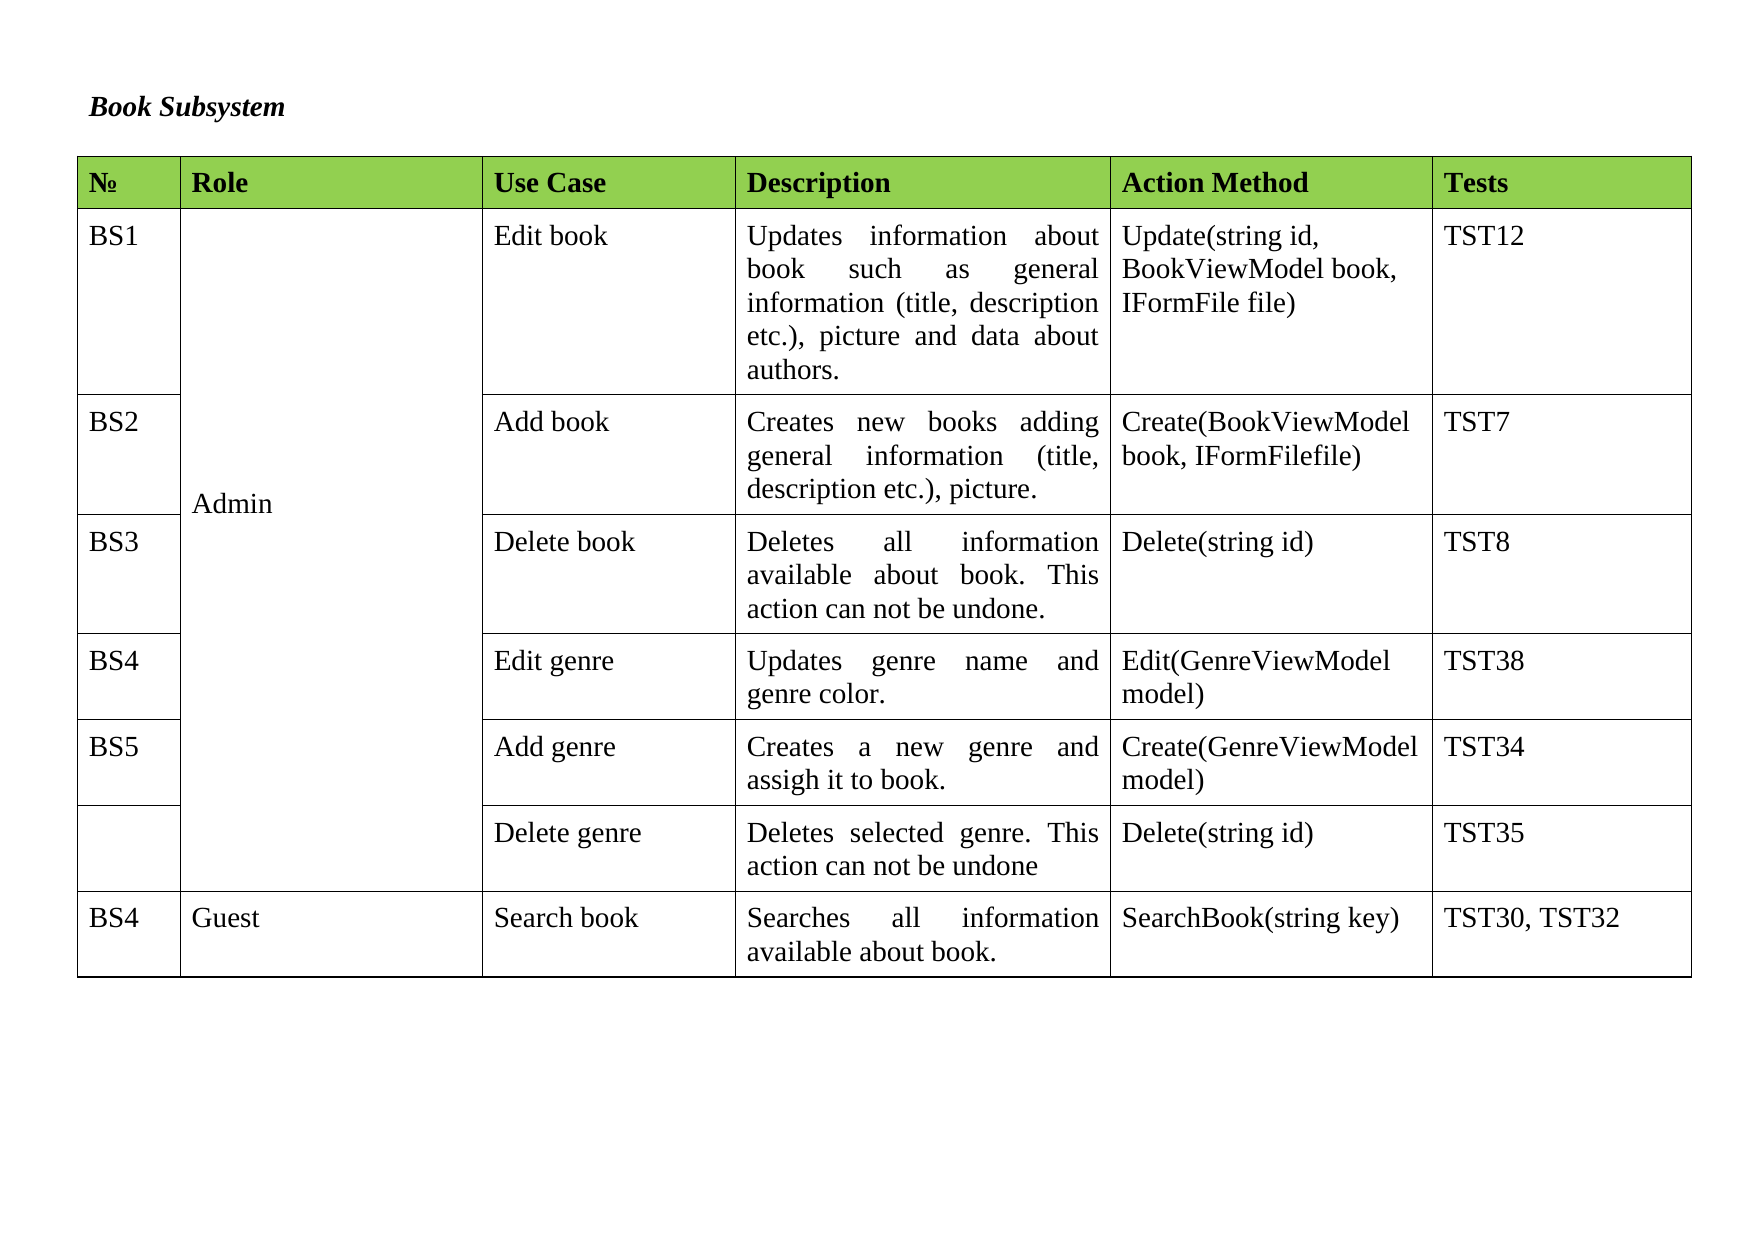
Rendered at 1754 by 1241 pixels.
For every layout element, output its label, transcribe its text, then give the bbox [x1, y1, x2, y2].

table_header Use Case [483, 157, 735, 208]
table_cell BS4 [78, 634, 180, 719]
table_cell TST34 [1433, 720, 1691, 805]
table_cell TST35 [1433, 806, 1691, 891]
table_header Tests [1433, 157, 1691, 208]
table_cell BS5 [78, 720, 180, 805]
table_header Role [181, 157, 482, 208]
table_cell BS3 [78, 515, 180, 633]
table_cell Delete(string id) [1111, 515, 1432, 633]
table_cell Create(GenreViewModelmodel) [1111, 720, 1432, 805]
table_header Action Method [1111, 157, 1432, 208]
table_cell Creates a new genre and assigh it to book. [736, 720, 1110, 805]
table_cell Admin [181, 209, 482, 891]
table_cell TST12 [1433, 209, 1691, 394]
table_cell Add genre [483, 720, 735, 805]
table_cell Update(string id, BookViewModel book, IFormFile file) [1111, 209, 1432, 394]
text Book Subsystem [88, 89, 1665, 122]
table_cell Edit(GenreViewModel model) [1111, 634, 1432, 719]
table_cell Add book [483, 395, 735, 514]
table_cell Delete(string id) [1111, 806, 1432, 891]
table_cell SearchBook(string key) [1111, 892, 1432, 976]
table_cell BS4 [78, 892, 180, 976]
table_cell Deletes selected genre. This action can not be undone [736, 806, 1110, 891]
table_cell TST7 [1433, 395, 1691, 514]
table_cell Deletes all information available about book. This action can not be undone. [736, 515, 1110, 633]
table_cell BS2 [78, 395, 180, 514]
table_cell Updates information about book such as general information (title, description etc.), picture and data about authors. [736, 209, 1110, 394]
table_cell Delete book [483, 515, 735, 633]
table_cell Create(BookViewModel book, IFormFilefile) [1111, 395, 1432, 514]
table_cell [78, 806, 180, 891]
table_cell Edit genre [483, 634, 735, 719]
table_header Description [736, 157, 1110, 208]
table_cell Creates new books adding general information (title, description etc.), picture. [736, 395, 1110, 514]
table_cell TST30, TST32 [1433, 892, 1691, 976]
table_cell TST38 [1433, 634, 1691, 719]
table_cell Edit book [483, 209, 735, 394]
table_cell TST8 [1433, 515, 1691, 633]
table_cell Guest [181, 892, 482, 976]
table_header № [78, 157, 180, 208]
table_cell Delete genre [483, 806, 735, 891]
table_cell BS1 [78, 209, 180, 394]
table_cell Searches all information available about book. [736, 892, 1110, 976]
table_cell Updates genre name and genre color. [736, 634, 1110, 719]
table_cell Search book [483, 892, 735, 976]
